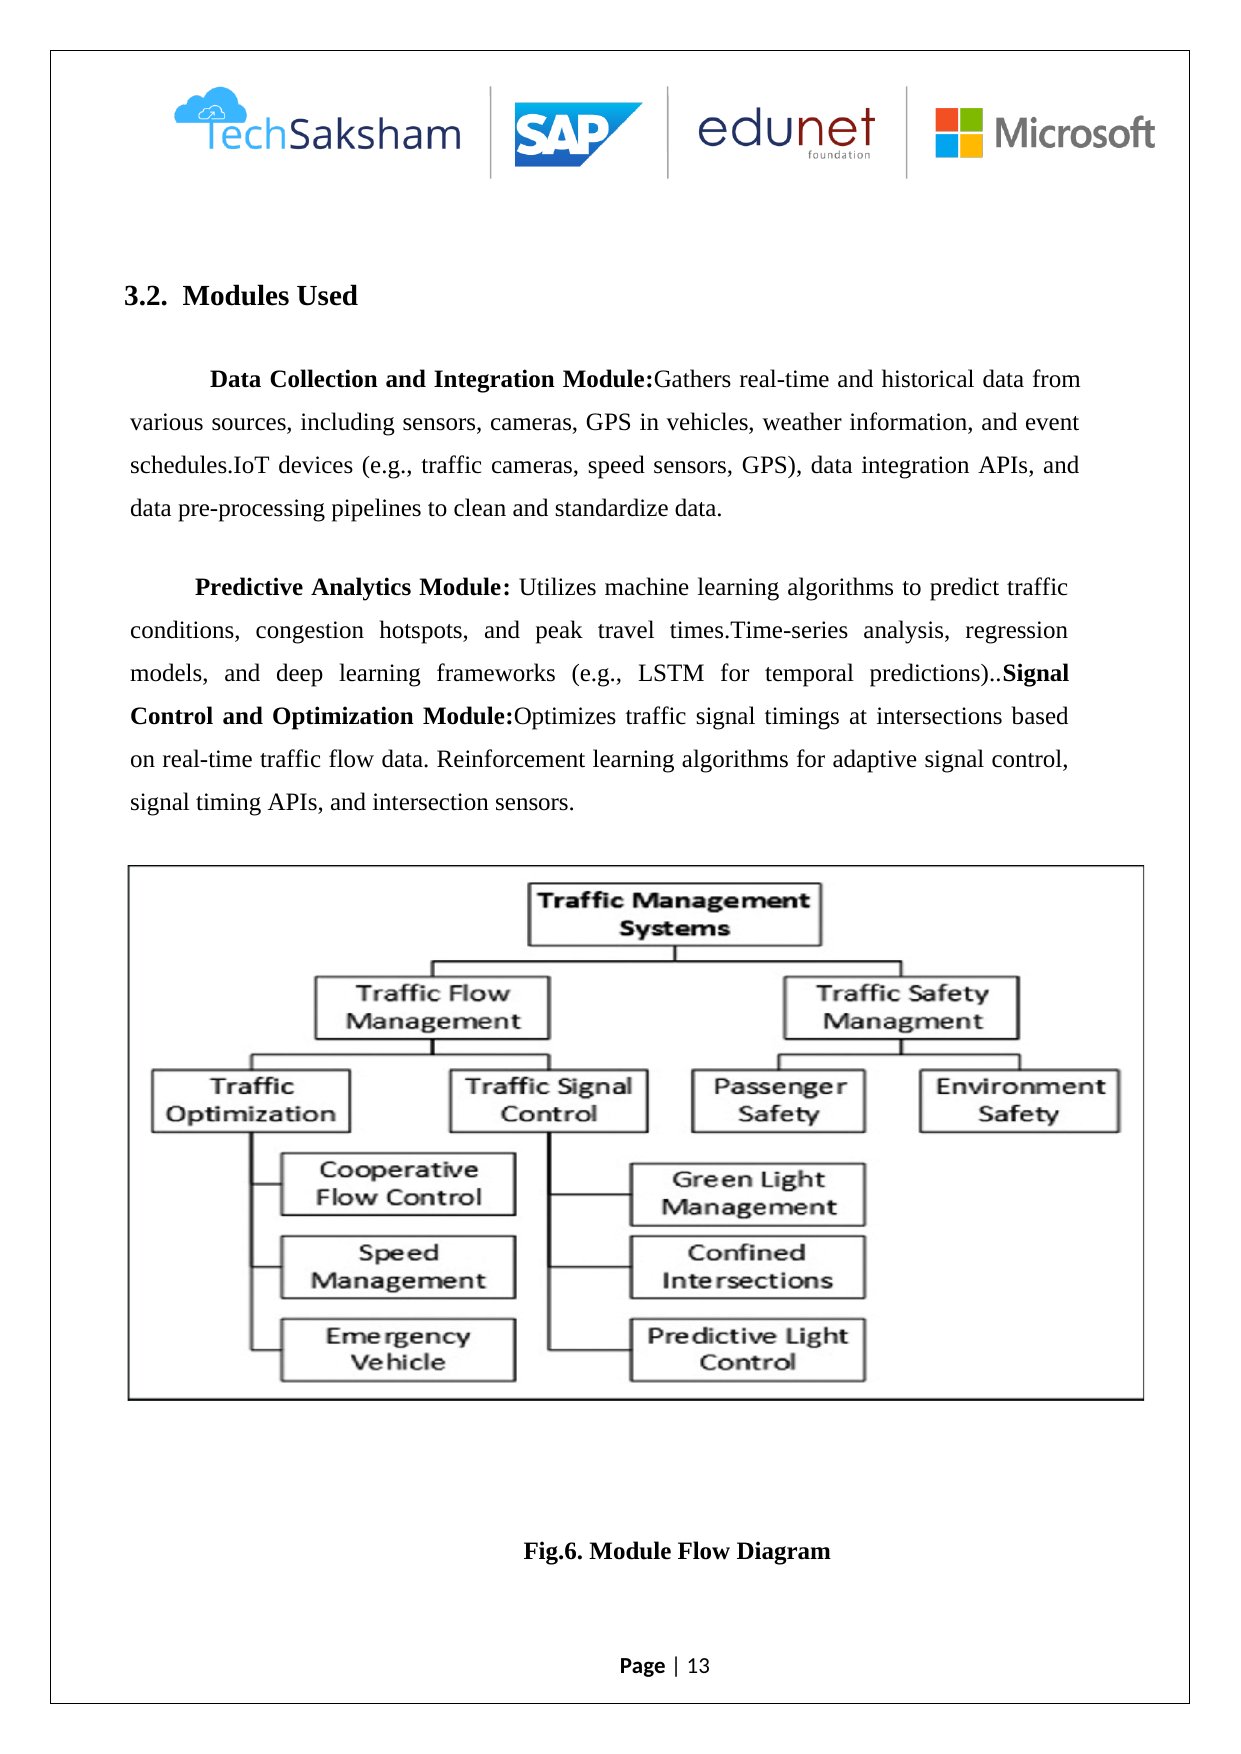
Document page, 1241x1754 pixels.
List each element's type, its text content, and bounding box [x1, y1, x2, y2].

picture [127, 865, 1145, 1401]
picture [691, 100, 883, 165]
picture [168, 79, 467, 155]
picture [930, 102, 1161, 162]
list Predictive Analytics Module: Utilizes machine learning algorithms to predict traffic conditions, congestion hotspots, and peak travel times.Time-series analysis, regression models, and deep learning frameworks (e.g., LSTM for temporal predictions)..Signal Control and Optimization Module:Optimizes traffic signal timings at intersections based on real-time traffic flow data. Reinforcement learning algorithms for adaptive signal control, signal timing APIs, and intersection sensors. [130, 572, 1069, 816]
list Data Collection and Integration Module:Gathers real-time and historical data from various sources, including sensors, cameras, GPS in vehicles, weather information, and event schedules.IoT devices (e.g., traffic cameras, speed sensors, GPS), data integration APIs, and data pre-processing pipelines to clean and standardize data. [130, 364, 1081, 522]
list 3.2. Modules Used [124, 278, 1057, 311]
picture [514, 98, 644, 167]
list Fig.6. Module Flow Diagram [229, 1536, 1122, 1565]
